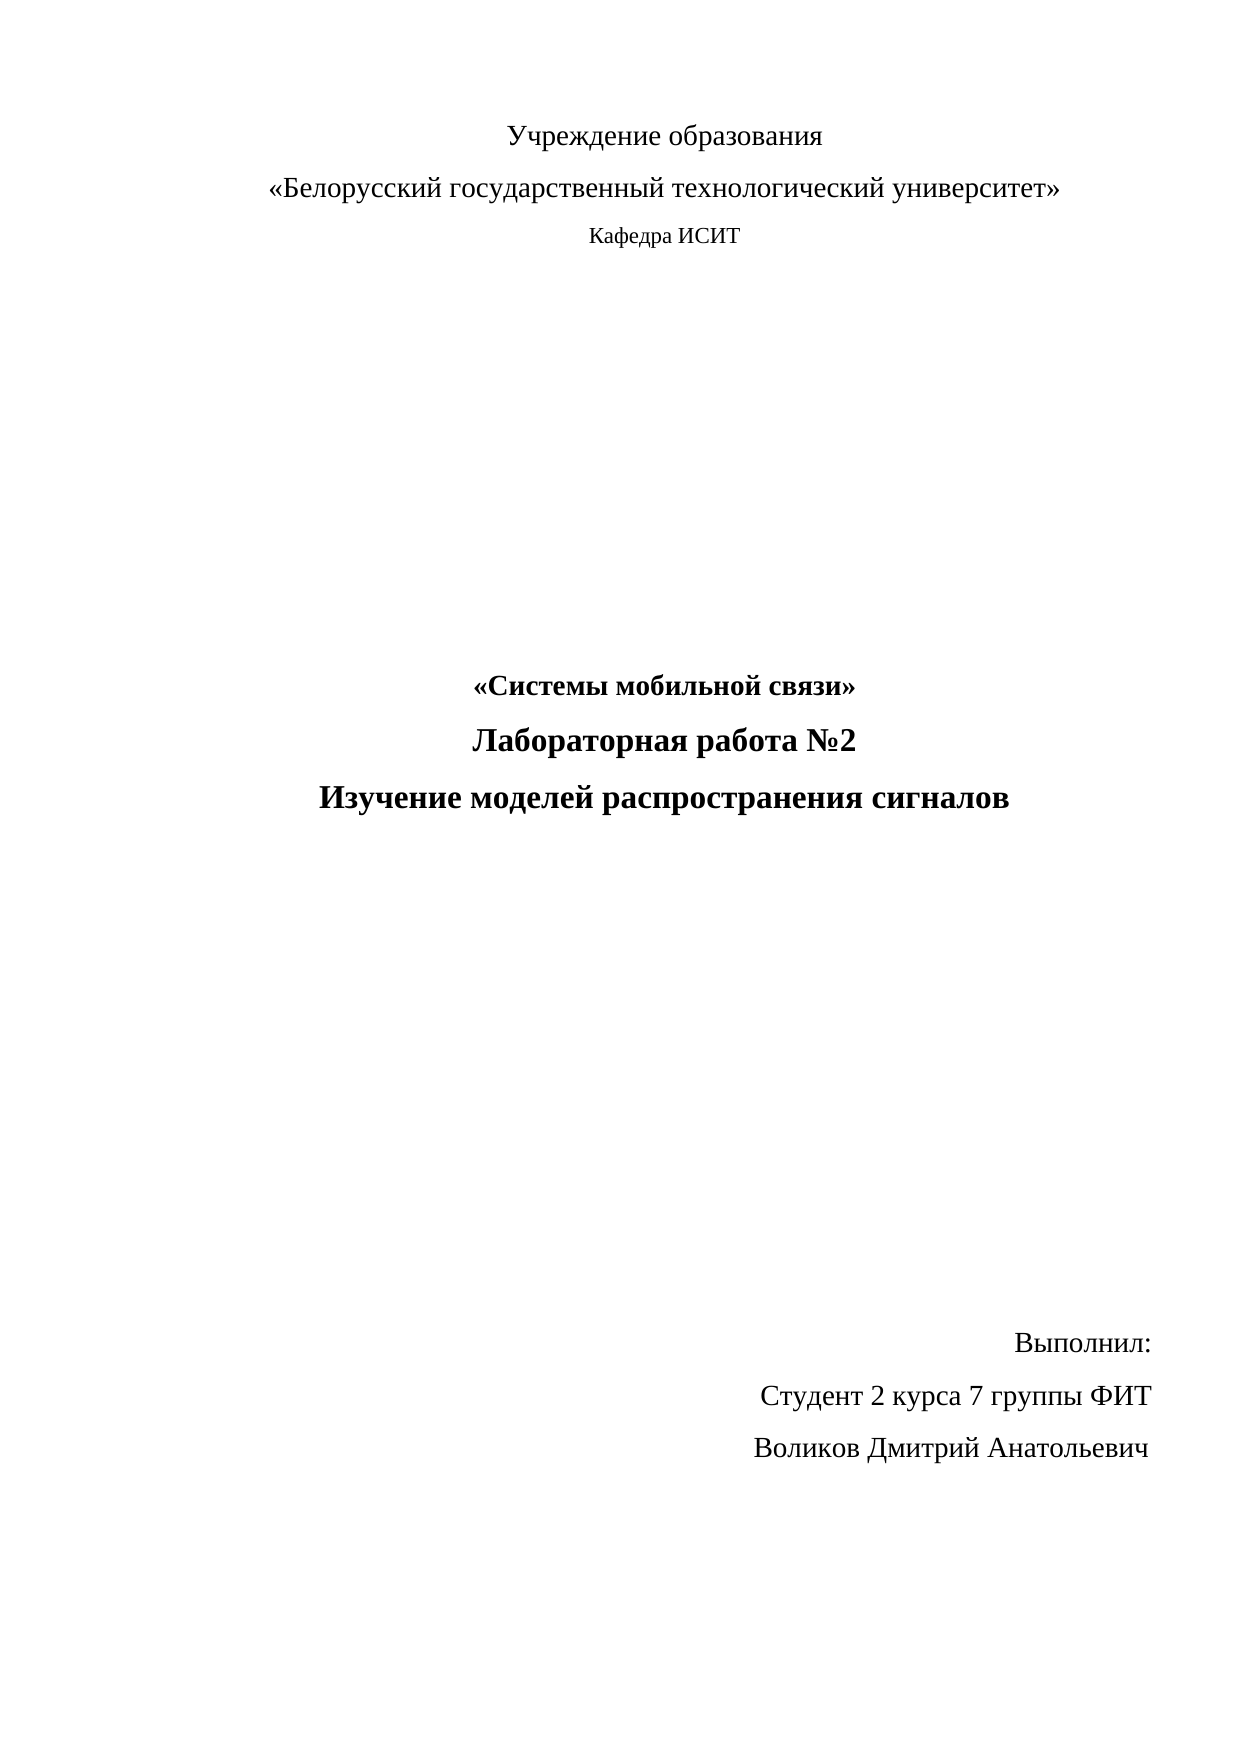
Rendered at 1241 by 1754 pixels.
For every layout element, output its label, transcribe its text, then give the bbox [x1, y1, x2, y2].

text Учреждение образования [177, 118, 1152, 152]
text Кафедра ИСИТ [177, 222, 1152, 249]
text «Системы мобильной связи» [177, 668, 1152, 702]
text Выполнил: [177, 1326, 1152, 1359]
text Студент 2 курса 7 группы ФИТ [177, 1378, 1152, 1411]
text Воликов Дмитрий Анатольевич [177, 1430, 1152, 1463]
text Лабораторная работа №2 [177, 721, 1152, 759]
text «Белорусский государственный технологический университет» [177, 170, 1152, 204]
text Изучение моделей распространения сигналов [177, 778, 1152, 816]
